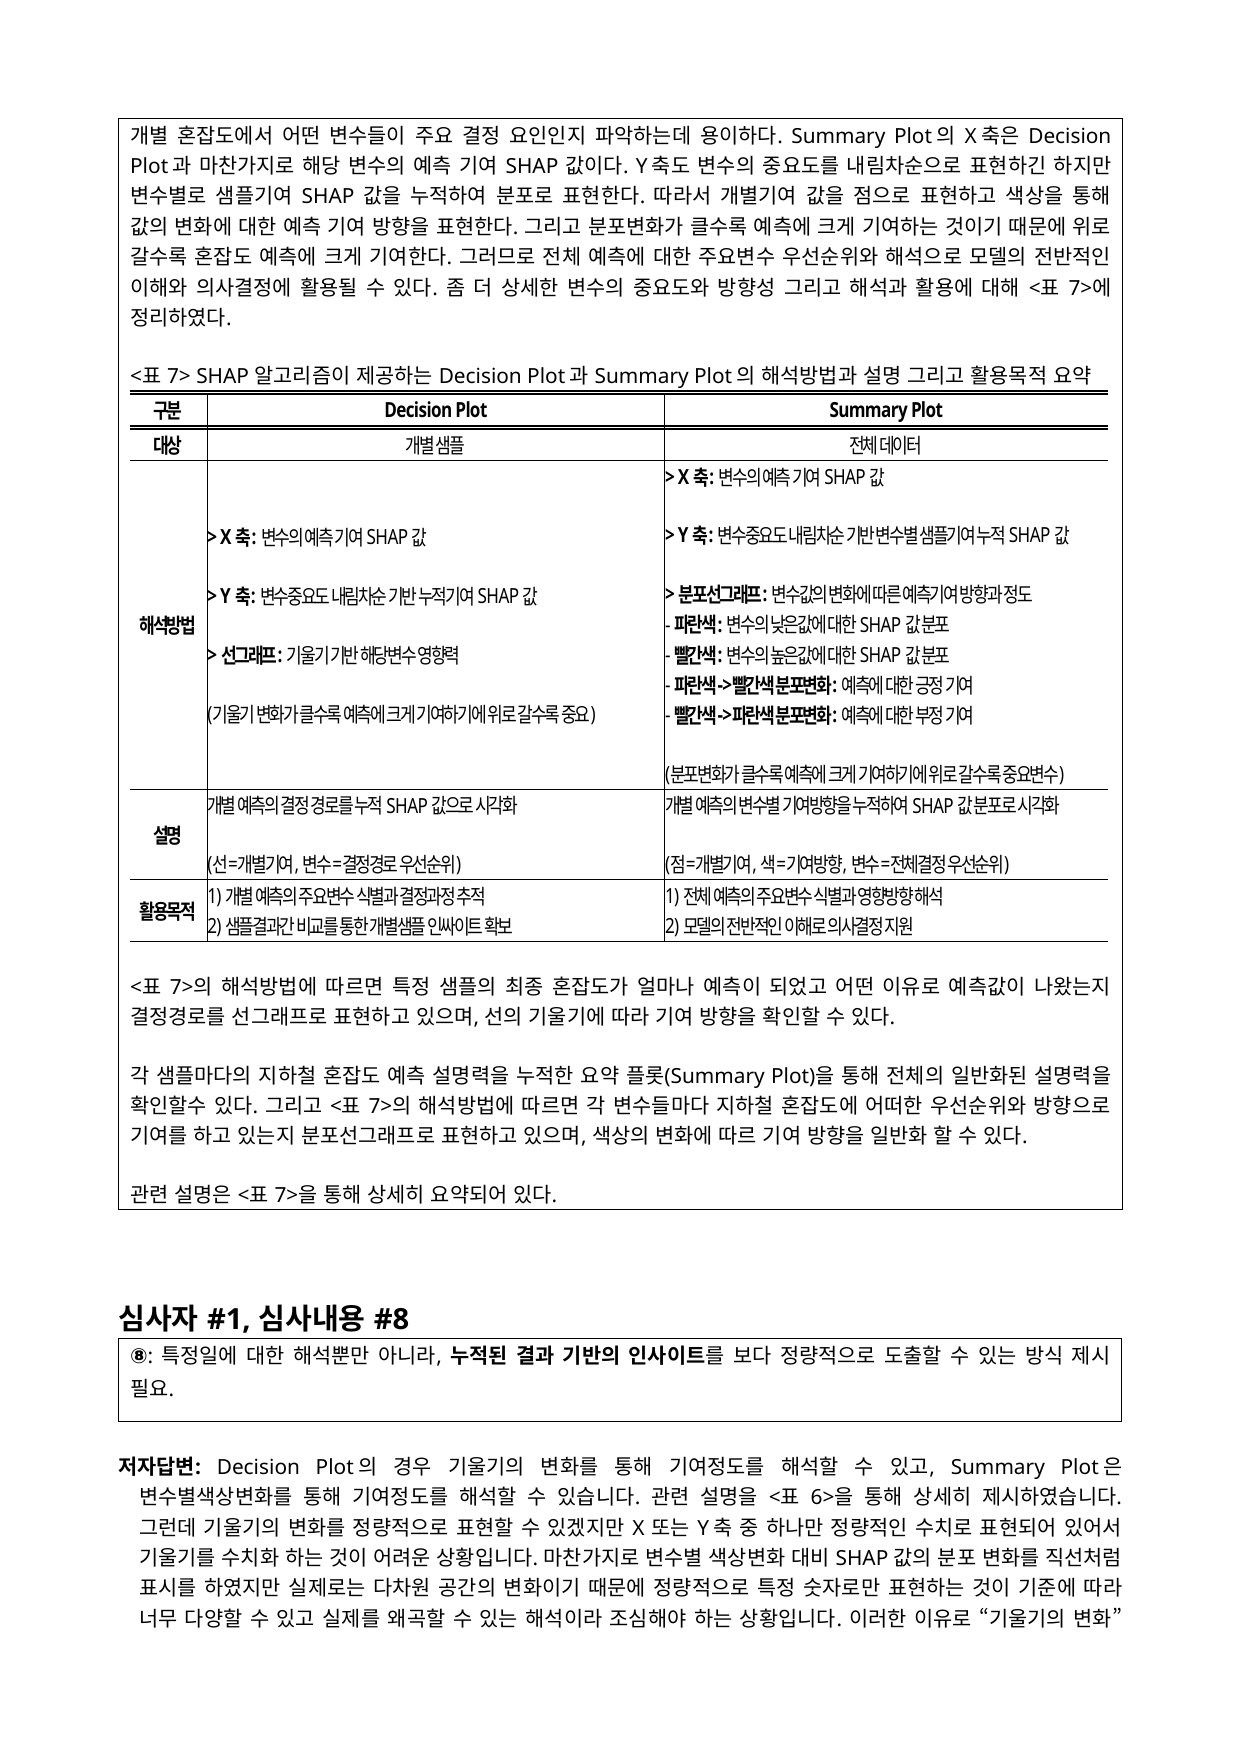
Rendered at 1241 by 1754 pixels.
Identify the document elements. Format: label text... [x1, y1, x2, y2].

table_header ⑧: 특정일에 대한 해석뿐만 아니라, 누적된 결과 기반의 인사이트를 보다 정량적으로 도출할 수 있는 방식 제시 필요. [119, 1339, 1121, 1421]
subtitle 심사자 #1, 심사내용 #8 [118, 1296, 1122, 1338]
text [118, 1450, 1122, 1632]
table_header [119, 119, 1122, 1209]
